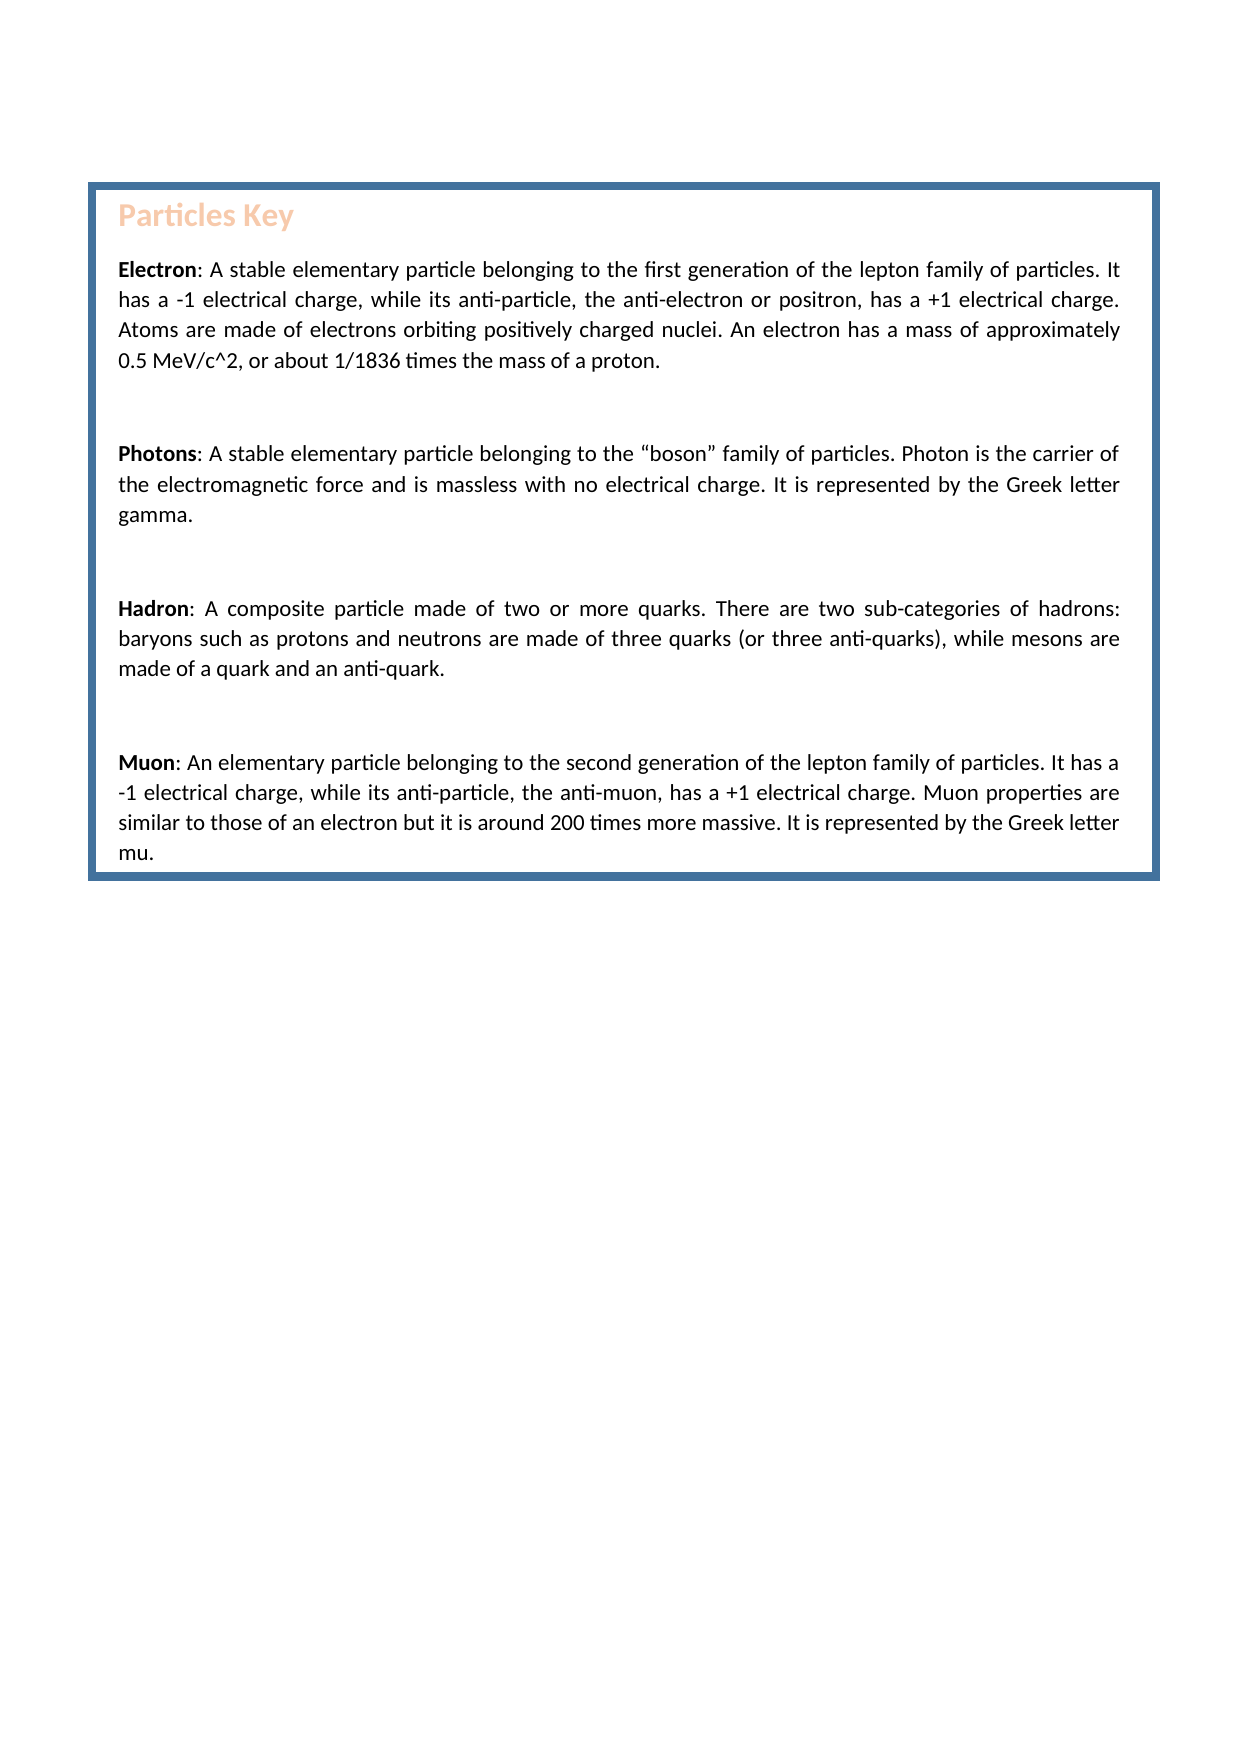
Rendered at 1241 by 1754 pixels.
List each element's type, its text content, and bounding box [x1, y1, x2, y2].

text Particles Key [118, 194, 1122, 235]
text Muon: An elementary particle belonging to the second generation of the lepton family of particles. It has a -1 electrical charge, while its anti-particle, the anti-muon, has a +1 electrical charge. Muon properties are similar to those of an electron but it is around 200 times more massive. It is represented by the Greek letter mu. [118, 748, 1122, 866]
text Photons: A stable elementary particle belonging to the “boson” family of particles. Photon is the carrier of the electromagnetic force and is massless with no electrical charge. It is represented by the Greek letter gamma. [118, 439, 1122, 528]
text Hadron: A composite particle made of two or more quarks. There are two sub-categories of hadrons: baryons such as protons and neutrons are made of three quarks (or three anti-quarks), while mesons are made of a quark and an anti-quark. [118, 594, 1122, 682]
text Electron: A stable elementary particle belonging to the first generation of the lepton family of particles. It has a -1 electrical charge, while its anti-particle, the anti-electron or positron, has a +1 electrical charge. Atoms are made of electrons orbiting positively charged nuclei. An electron has a mass of approximately 0.5 MeV/c^2, or about 1/1836 times the mass of a proton. [118, 255, 1122, 374]
